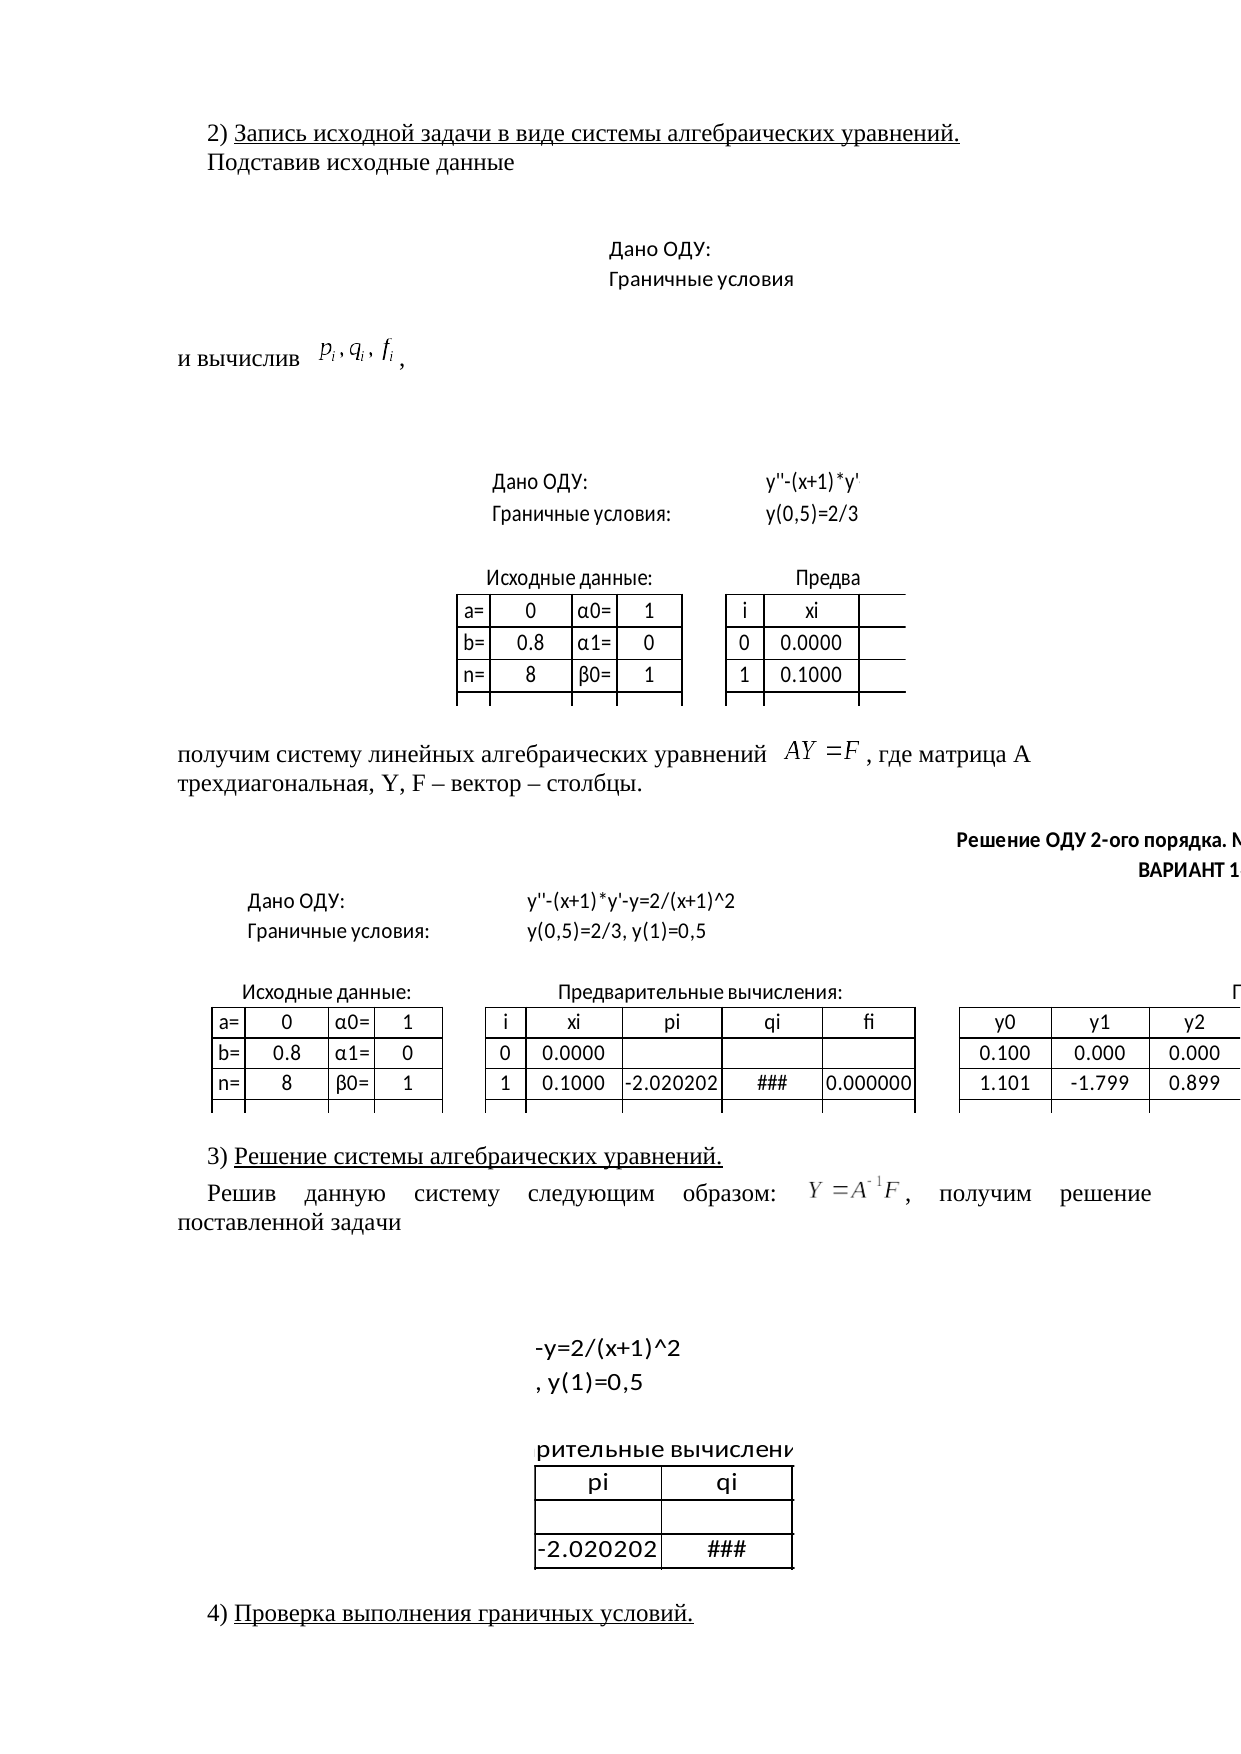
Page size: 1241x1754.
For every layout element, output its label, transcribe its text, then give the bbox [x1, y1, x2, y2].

text 2) Запись исходной задачи в виде системы алгебраических уравнений. [177, 118, 1152, 147]
text 4) Проверка выполнения граничных условий. [177, 1598, 1152, 1627]
text Подставив исходные данные [177, 147, 1152, 176]
text и вычислив , [177, 329, 1152, 372]
text Решив данную систему следующим образом: , получим решение поставленной задачи [177, 1170, 1152, 1236]
text 3) Решение системы алгебраических уравнений. [177, 1141, 1152, 1170]
text получим систему линейных алгебраических уравнений , где матрица А трехдиагональная, Y, F – вектор – столбцы. [177, 735, 1152, 796]
